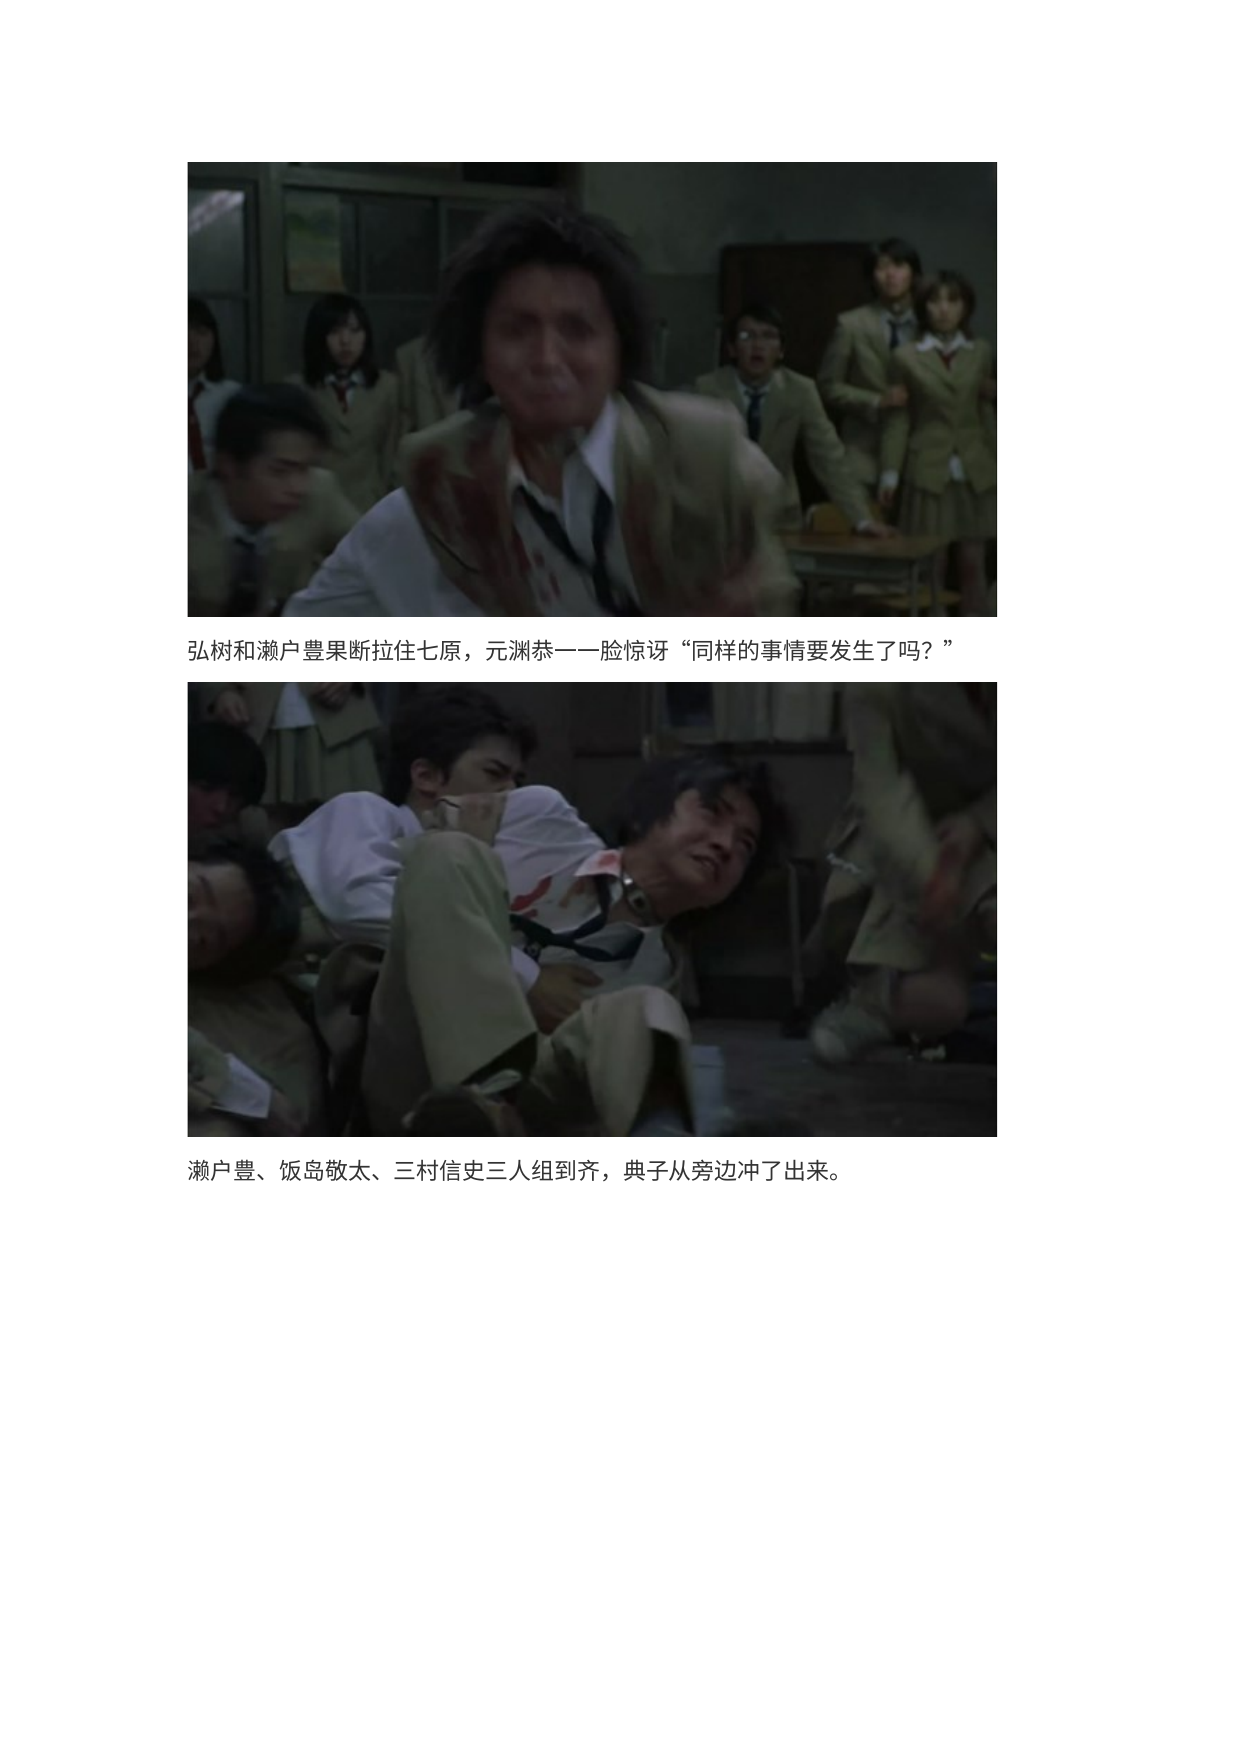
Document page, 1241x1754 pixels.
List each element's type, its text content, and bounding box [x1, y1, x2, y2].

picture [187, 162, 998, 617]
text 弘树和濑户豊果断拉住七原，元渊恭一一脸惊讶“同样的事情要发生了吗？” [187, 617, 1053, 682]
picture [187, 682, 998, 1137]
text 濑户豊、饭岛敬太、三村信史三人组到齐，典子从旁边冲了出来。 [187, 1137, 1053, 1202]
